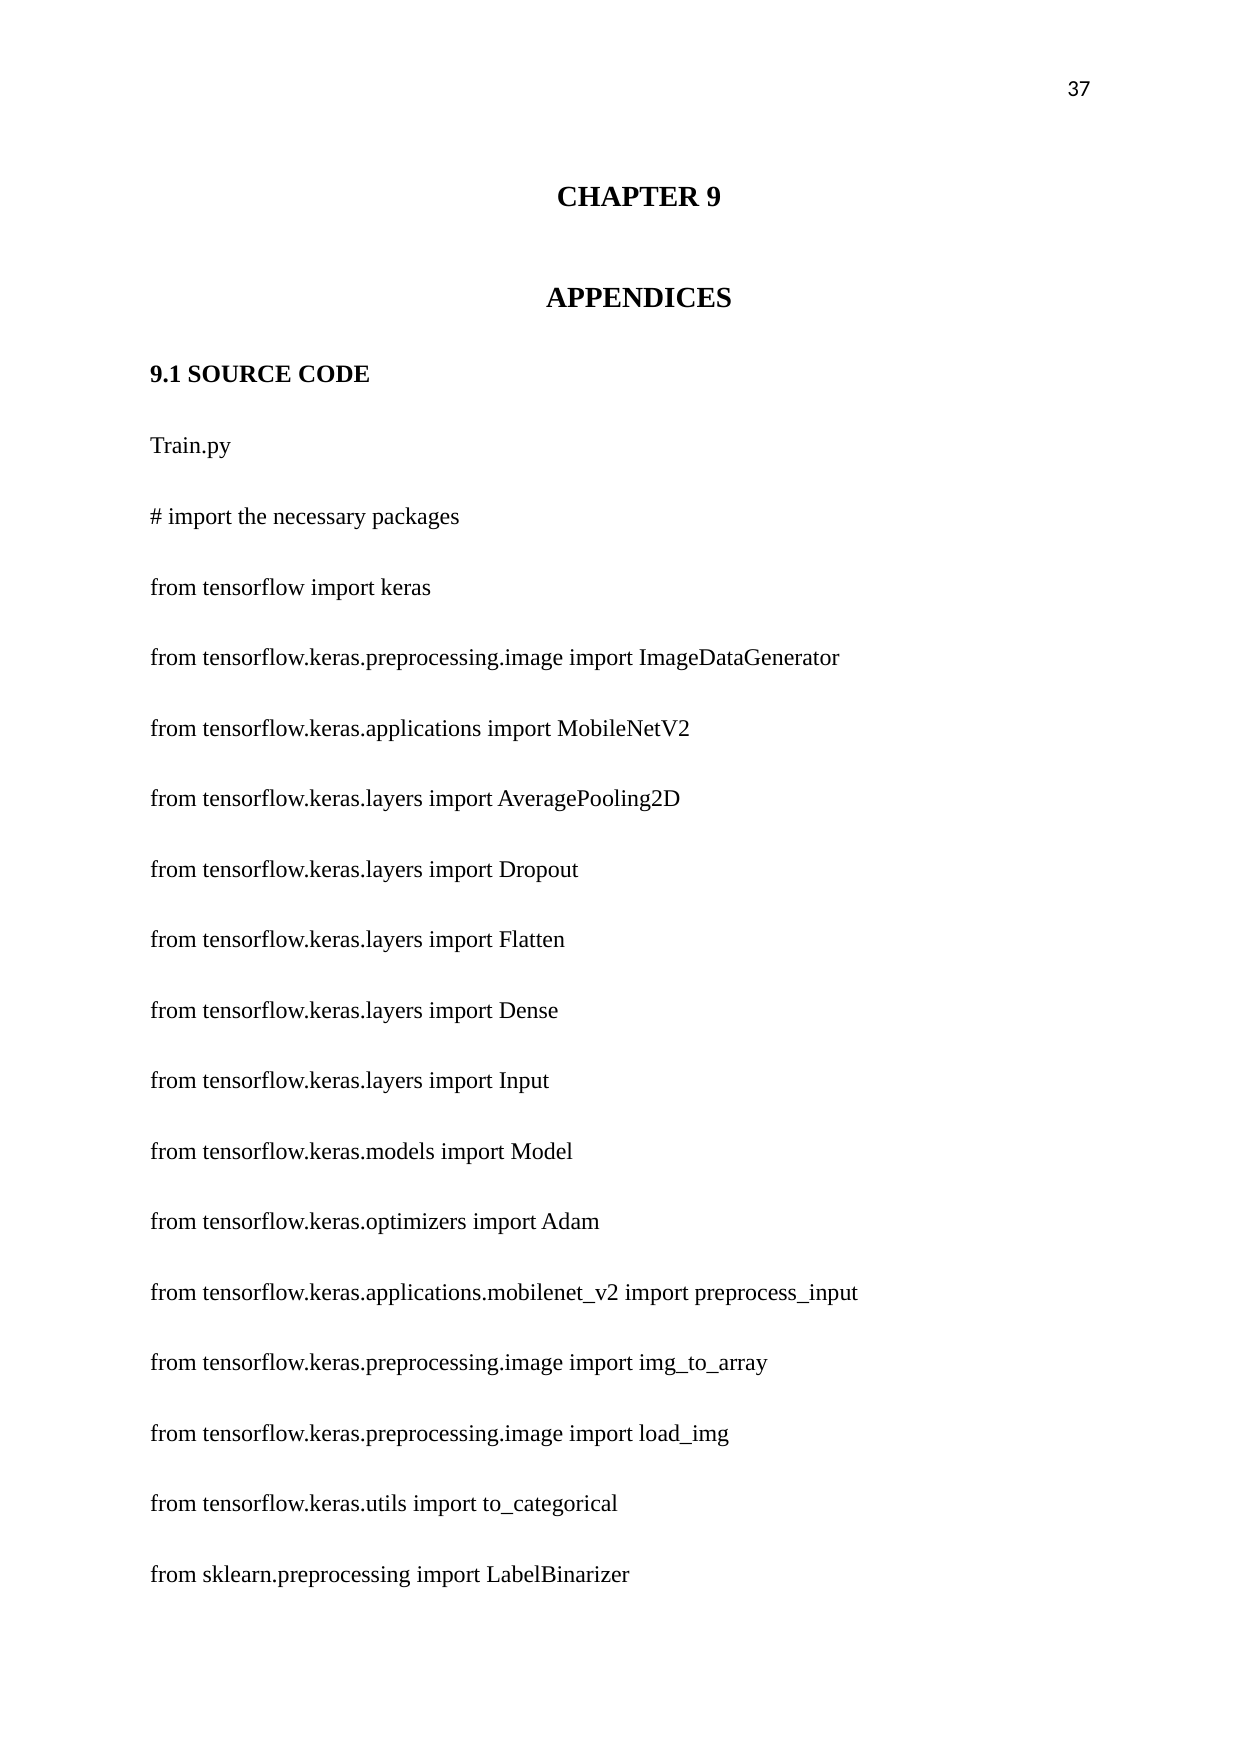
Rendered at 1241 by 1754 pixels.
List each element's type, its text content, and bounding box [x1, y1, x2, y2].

text from tensorflow.keras.applications import MobileNetV2 [150, 714, 1090, 741]
text # import the necessary packages [150, 502, 1090, 530]
list APPENDICES [187, 280, 1090, 313]
text from tensorflow.keras.layers import Dropout [150, 855, 1090, 882]
text from sklearn.preprocessing import LabelBinarizer [150, 1560, 1090, 1587]
text from tensorflow.keras.utils import to_categorical [150, 1489, 1090, 1517]
text from tensorflow.keras.layers import Flatten [150, 925, 1090, 953]
text from tensorflow.keras.applications.mobilenet_v2 import preprocess_input [150, 1278, 1090, 1305]
text from tensorflow.keras.layers import AveragePooling2D [150, 784, 1090, 812]
text from tensorflow import keras [150, 573, 1090, 600]
text from tensorflow.keras.preprocessing.image import img_to_array [150, 1348, 1090, 1376]
text from tensorflow.keras.layers import Input [150, 1066, 1090, 1094]
text Train.py [150, 432, 1090, 459]
text from tensorflow.keras.layers import Dense [150, 996, 1090, 1023]
text 9.1 SOURCE CODE [150, 359, 1090, 388]
text from tensorflow.keras.preprocessing.image import load_img [150, 1419, 1090, 1446]
list CHAPTER 9 [187, 179, 1090, 213]
text from tensorflow.keras.optimizers import Adam [150, 1207, 1090, 1235]
text from tensorflow.keras.models import Model [150, 1137, 1090, 1164]
text from tensorflow.keras.preprocessing.image import ImageDataGenerator [150, 643, 1090, 671]
